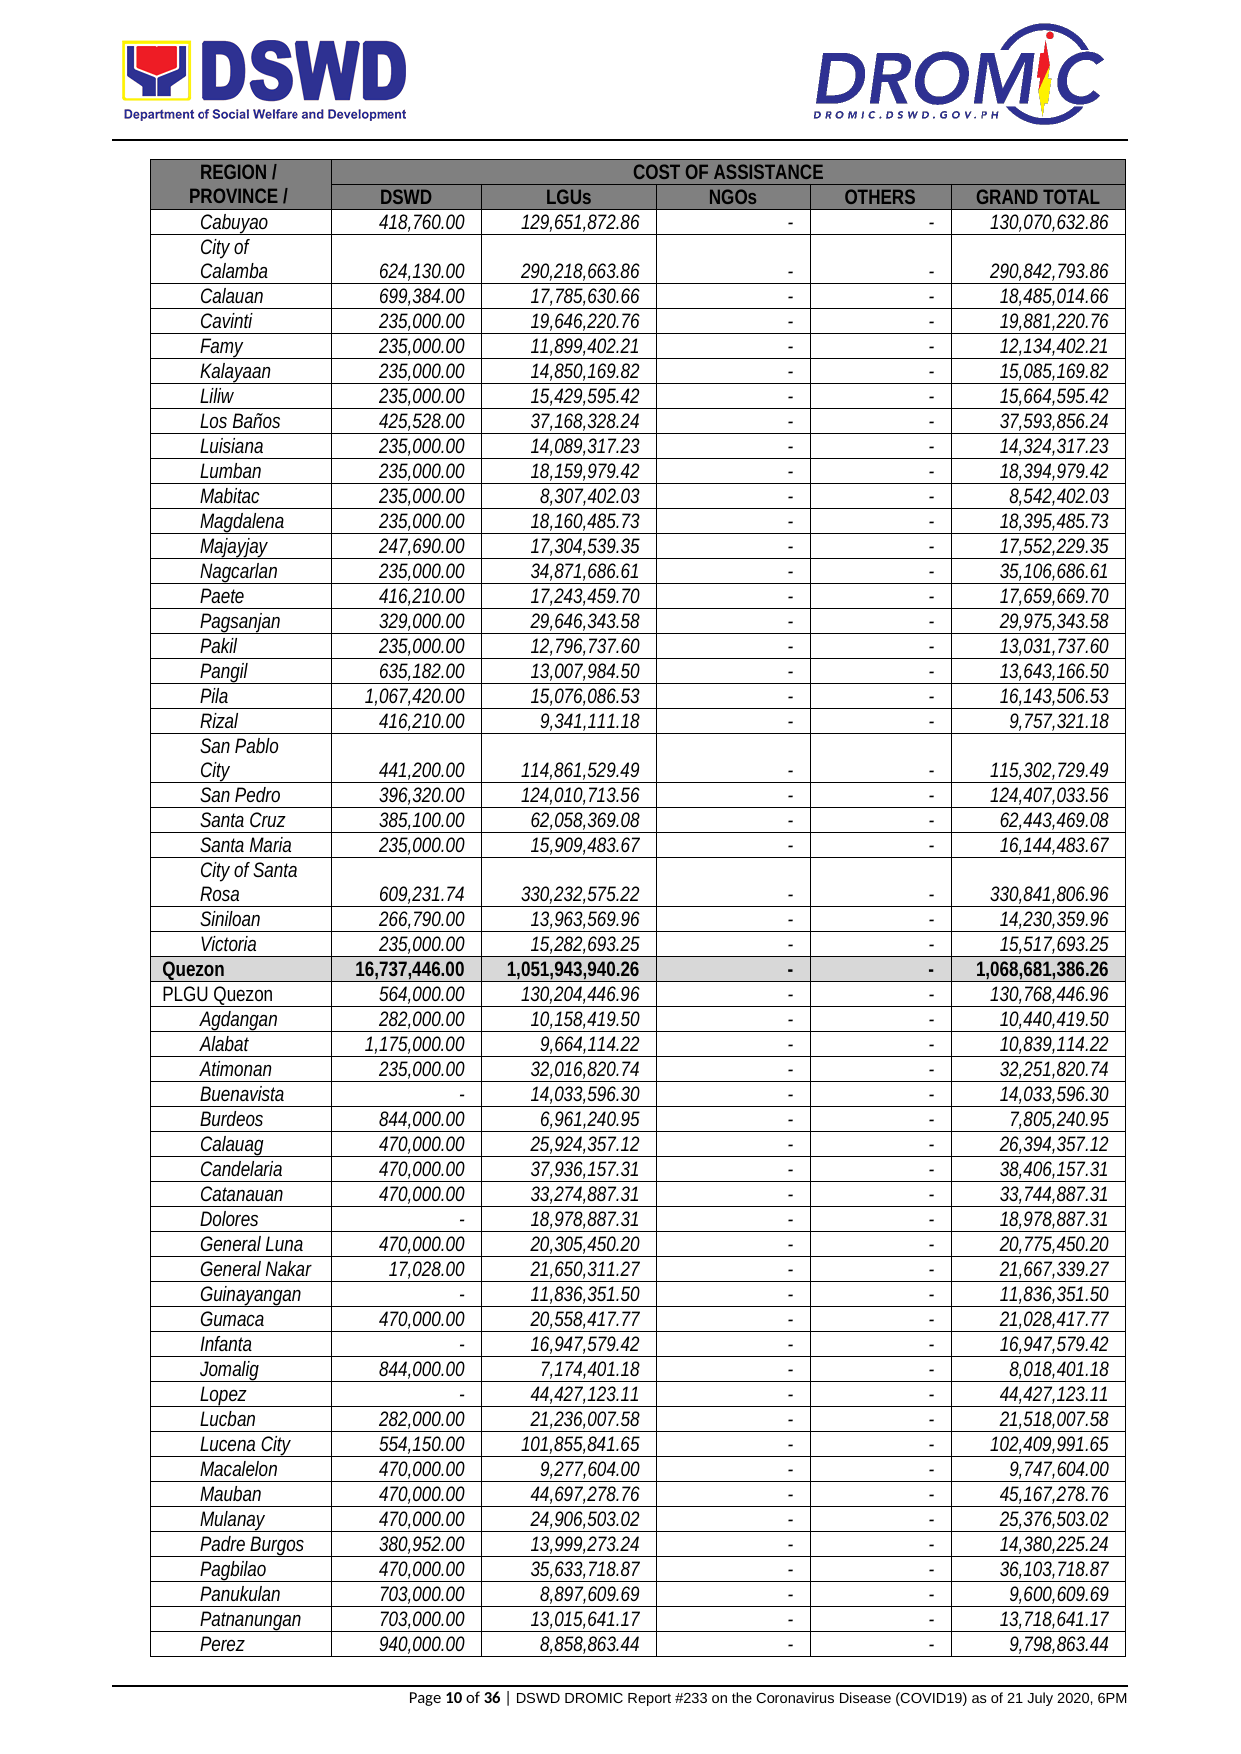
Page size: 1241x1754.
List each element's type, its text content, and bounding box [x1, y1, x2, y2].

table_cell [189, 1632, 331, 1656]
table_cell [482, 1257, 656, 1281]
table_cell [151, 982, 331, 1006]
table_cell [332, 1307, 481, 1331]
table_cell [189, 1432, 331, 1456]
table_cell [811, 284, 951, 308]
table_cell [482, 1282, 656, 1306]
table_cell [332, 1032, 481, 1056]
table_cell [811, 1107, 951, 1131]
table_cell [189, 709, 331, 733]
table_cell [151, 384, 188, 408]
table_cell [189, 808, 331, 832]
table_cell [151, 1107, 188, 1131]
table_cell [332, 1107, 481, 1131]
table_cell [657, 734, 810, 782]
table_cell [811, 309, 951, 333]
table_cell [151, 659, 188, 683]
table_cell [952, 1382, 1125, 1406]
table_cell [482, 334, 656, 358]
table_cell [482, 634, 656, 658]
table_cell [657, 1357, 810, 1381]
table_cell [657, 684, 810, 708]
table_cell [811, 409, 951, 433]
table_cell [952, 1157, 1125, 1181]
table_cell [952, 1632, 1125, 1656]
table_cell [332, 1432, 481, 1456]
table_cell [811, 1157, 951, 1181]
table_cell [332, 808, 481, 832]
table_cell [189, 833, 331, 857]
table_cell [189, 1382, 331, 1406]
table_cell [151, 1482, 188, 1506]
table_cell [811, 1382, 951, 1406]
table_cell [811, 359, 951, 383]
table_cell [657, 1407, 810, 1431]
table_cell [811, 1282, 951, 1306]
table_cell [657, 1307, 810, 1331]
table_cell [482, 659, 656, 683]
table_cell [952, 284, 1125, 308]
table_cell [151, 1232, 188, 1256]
picture [112, 37, 416, 125]
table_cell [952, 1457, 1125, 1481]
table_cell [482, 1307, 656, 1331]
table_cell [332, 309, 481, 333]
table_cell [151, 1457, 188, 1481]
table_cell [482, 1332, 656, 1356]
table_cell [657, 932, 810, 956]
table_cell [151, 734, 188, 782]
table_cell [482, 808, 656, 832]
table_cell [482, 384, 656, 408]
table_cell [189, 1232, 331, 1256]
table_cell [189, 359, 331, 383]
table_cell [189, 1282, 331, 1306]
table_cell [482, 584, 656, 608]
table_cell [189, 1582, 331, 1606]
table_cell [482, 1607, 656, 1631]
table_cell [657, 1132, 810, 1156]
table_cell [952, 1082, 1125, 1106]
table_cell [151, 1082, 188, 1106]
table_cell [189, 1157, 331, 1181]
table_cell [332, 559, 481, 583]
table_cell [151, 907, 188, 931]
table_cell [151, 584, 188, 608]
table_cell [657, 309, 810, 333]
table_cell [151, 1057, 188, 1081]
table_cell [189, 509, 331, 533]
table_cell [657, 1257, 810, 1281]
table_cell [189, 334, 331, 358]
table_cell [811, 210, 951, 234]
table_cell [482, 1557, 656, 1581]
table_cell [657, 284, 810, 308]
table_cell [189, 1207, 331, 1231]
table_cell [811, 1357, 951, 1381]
table_cell GRAND TOTAL [952, 185, 1125, 209]
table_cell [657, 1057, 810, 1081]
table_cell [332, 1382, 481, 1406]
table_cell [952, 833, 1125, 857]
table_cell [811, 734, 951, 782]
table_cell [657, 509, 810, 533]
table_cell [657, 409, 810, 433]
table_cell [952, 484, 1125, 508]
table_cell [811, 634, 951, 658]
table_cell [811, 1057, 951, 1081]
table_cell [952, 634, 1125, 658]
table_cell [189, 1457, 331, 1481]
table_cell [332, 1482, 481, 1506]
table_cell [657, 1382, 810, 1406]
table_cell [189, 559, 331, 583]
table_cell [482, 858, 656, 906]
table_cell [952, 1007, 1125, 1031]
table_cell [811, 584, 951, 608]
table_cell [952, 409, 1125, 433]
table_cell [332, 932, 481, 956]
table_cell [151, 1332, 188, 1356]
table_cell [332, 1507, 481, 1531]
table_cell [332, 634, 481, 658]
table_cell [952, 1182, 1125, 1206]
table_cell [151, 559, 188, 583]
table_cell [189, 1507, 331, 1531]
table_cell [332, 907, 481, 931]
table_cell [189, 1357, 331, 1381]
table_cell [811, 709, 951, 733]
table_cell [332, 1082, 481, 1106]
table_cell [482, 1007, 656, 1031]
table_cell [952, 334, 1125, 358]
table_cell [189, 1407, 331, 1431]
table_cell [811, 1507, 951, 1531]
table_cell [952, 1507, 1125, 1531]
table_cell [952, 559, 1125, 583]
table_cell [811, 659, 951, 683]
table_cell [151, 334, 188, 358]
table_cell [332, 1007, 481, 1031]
picture [781, 23, 1133, 125]
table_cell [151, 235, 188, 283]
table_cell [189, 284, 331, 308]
table_cell OTHERS [811, 185, 951, 209]
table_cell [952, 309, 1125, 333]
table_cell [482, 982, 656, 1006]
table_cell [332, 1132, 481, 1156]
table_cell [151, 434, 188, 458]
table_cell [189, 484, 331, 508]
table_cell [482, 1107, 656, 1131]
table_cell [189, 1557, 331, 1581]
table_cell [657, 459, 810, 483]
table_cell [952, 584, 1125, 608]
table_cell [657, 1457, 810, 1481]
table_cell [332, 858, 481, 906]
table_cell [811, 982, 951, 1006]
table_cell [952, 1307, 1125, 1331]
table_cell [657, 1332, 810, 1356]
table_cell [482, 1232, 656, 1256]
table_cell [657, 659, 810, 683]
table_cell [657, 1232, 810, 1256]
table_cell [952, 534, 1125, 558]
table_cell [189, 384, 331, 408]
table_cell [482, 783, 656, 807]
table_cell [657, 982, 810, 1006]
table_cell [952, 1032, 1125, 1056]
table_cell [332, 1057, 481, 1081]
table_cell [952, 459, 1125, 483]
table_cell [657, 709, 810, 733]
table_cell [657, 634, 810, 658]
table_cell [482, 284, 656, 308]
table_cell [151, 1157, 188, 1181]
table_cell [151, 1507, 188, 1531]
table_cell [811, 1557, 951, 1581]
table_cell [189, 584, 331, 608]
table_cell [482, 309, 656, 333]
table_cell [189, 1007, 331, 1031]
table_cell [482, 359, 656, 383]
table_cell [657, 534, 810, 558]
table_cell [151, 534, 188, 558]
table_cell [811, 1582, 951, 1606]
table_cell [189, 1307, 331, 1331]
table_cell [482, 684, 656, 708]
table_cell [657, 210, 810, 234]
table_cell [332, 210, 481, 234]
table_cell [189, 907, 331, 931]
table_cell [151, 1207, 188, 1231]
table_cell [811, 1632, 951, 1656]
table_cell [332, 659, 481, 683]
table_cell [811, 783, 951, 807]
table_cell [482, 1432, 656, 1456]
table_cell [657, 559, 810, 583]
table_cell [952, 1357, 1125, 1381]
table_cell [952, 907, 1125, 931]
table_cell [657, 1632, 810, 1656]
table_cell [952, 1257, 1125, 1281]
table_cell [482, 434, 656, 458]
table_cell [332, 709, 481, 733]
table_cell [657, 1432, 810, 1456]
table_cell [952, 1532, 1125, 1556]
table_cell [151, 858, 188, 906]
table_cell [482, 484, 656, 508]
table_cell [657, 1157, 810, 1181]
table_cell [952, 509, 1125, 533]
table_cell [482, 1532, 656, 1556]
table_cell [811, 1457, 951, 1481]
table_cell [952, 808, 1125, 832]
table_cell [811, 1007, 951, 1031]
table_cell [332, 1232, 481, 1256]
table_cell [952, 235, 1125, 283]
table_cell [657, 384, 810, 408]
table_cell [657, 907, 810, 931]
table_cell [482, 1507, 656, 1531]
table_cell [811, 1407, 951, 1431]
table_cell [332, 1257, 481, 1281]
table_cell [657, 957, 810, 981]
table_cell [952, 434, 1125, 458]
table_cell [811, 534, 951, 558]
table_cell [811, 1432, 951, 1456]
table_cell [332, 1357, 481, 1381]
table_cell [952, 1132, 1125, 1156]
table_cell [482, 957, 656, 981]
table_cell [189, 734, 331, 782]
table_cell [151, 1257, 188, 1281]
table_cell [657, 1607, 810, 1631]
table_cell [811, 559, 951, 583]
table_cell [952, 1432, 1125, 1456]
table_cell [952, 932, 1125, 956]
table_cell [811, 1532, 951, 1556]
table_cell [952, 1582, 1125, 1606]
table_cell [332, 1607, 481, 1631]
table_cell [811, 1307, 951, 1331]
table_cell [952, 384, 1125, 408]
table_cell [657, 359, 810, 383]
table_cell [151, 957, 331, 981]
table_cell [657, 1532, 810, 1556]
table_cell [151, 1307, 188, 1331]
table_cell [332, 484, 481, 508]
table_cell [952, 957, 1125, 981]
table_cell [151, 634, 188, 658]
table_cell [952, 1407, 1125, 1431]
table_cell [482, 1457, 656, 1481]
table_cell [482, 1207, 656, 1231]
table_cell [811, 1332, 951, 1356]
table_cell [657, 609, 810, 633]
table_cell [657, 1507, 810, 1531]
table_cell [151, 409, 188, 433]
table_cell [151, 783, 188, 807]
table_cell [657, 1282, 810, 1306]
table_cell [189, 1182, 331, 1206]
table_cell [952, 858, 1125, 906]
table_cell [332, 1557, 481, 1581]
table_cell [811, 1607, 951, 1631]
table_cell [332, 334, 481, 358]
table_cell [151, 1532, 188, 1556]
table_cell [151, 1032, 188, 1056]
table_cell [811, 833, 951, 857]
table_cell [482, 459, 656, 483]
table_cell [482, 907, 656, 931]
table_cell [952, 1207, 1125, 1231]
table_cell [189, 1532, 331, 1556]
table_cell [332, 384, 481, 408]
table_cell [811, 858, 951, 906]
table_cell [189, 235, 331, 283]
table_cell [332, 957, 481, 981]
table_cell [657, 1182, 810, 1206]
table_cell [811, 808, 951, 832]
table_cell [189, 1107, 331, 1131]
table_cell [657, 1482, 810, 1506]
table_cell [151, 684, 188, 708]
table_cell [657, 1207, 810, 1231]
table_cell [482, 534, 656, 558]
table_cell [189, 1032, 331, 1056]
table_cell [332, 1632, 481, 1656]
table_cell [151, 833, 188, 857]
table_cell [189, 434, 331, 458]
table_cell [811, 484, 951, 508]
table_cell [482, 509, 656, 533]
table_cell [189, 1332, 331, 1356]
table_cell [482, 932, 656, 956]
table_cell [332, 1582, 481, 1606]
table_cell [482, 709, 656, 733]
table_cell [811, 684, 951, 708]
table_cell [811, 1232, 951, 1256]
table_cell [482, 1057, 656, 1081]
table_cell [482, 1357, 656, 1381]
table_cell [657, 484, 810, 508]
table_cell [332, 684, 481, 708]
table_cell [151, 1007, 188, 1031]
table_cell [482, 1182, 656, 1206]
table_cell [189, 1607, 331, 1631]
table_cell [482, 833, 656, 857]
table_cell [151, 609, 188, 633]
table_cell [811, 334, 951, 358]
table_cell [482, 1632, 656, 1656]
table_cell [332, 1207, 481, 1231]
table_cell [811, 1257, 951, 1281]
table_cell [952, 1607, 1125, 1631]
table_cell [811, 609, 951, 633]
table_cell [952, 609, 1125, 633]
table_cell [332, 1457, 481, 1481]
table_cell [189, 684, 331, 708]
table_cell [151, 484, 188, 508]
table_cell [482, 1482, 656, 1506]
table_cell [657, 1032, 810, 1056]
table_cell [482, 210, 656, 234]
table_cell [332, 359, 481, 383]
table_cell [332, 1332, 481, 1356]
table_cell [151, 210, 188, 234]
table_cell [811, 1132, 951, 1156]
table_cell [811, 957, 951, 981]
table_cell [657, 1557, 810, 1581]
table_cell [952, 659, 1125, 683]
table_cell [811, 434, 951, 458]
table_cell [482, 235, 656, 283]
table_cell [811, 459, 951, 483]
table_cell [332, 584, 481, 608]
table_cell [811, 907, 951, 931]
table_header COST OF ASSISTANCE [332, 160, 1125, 184]
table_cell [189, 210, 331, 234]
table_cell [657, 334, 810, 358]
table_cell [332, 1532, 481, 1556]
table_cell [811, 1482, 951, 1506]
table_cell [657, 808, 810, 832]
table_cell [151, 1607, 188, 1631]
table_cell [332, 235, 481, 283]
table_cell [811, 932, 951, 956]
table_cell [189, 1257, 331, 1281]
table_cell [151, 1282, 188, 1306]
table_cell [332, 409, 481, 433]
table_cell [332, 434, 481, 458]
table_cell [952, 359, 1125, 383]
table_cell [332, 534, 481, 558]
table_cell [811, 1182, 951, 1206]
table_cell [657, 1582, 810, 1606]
table_cell NGOs [657, 185, 810, 209]
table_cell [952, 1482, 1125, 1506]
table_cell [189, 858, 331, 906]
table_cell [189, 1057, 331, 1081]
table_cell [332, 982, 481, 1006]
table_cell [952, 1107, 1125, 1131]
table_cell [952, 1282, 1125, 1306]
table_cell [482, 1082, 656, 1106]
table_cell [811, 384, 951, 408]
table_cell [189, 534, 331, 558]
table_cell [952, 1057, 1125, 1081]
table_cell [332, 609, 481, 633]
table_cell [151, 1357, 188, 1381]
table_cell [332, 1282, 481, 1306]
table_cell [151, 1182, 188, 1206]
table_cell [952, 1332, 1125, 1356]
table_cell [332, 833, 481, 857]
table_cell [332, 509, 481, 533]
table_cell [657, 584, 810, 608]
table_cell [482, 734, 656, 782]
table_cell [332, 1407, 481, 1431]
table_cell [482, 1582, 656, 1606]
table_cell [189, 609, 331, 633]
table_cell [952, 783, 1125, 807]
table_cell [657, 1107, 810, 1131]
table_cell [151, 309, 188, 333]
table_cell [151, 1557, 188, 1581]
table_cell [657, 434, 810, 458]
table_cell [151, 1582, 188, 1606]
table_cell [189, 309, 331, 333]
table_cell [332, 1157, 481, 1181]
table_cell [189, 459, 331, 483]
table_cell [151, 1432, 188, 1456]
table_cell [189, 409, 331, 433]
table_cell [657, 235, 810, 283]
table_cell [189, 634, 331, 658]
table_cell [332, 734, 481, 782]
table_cell DSWD [332, 185, 481, 209]
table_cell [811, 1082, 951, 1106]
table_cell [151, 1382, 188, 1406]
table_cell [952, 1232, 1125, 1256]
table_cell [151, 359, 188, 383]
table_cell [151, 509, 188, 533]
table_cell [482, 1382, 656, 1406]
table_cell LGUs [482, 185, 656, 209]
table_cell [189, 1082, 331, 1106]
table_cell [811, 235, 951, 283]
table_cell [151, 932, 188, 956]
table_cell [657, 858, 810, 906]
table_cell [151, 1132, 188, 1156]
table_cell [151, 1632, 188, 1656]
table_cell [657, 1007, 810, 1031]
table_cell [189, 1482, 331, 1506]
table_header REGION / PROVINCE / MUNICIPALITY [151, 160, 331, 209]
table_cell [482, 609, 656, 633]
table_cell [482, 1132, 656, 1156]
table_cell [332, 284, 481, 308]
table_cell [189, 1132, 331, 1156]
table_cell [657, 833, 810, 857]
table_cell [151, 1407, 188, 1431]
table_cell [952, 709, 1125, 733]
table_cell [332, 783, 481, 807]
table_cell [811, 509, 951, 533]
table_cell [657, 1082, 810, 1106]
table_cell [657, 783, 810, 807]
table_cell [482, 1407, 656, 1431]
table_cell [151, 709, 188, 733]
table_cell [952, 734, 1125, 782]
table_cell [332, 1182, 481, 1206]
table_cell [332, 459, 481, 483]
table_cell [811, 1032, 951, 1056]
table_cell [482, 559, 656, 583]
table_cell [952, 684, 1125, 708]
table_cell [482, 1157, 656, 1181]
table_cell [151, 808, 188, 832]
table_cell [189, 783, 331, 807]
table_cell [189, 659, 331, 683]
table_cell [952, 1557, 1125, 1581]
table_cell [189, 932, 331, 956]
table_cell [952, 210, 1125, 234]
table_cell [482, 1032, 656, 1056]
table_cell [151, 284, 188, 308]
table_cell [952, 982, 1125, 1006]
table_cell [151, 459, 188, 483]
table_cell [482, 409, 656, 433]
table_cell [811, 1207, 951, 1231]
